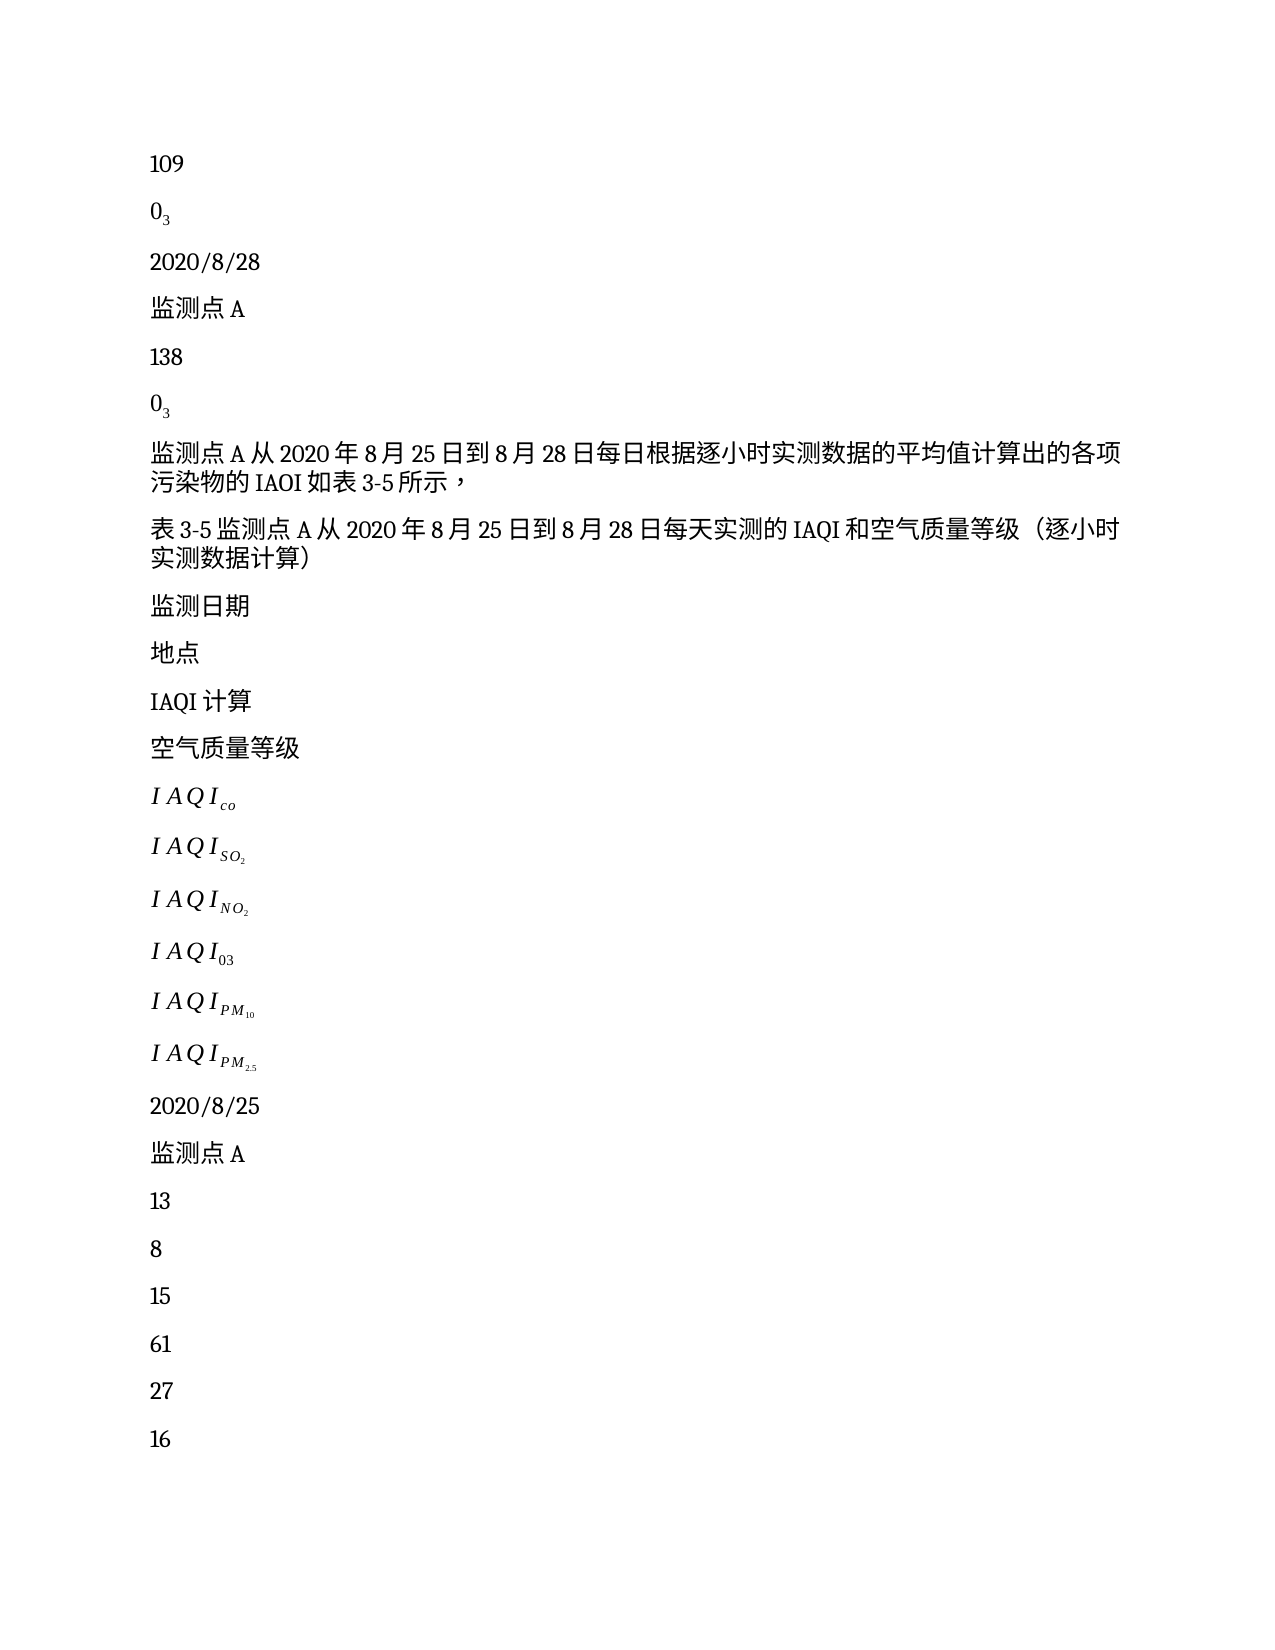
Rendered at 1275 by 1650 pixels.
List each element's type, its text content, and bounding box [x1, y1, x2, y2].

text 138 [150, 343, 1125, 371]
text 13 [150, 1187, 1125, 1216]
text 2020/8/28 [150, 248, 1125, 276]
text 监测日期 [150, 593, 1125, 621]
text 表3-5监测点A从2020年8月25日到8月28日每天实测的IAQI和空气质量等级（逐小时实测数据计算） [150, 516, 1125, 574]
text 61 [150, 1329, 1125, 1358]
text IAQI 计算 [150, 688, 1125, 716]
text 15 [150, 1282, 1125, 1311]
text 27 [150, 1377, 1125, 1406]
text 监测点A [150, 295, 1125, 324]
text 16 [150, 1424, 1125, 1453]
text 8 [150, 1234, 1125, 1263]
text 监测点A从2020年8月25日到8月28日每日根据逐小时实测数据的平均值计算出的各项污染物的IAOI如表3-5所示， [150, 440, 1125, 498]
text 2020/8/25 [150, 1092, 1125, 1121]
text 空气质量等级 [150, 735, 1125, 764]
text 地点 [150, 640, 1125, 669]
text 监测点A [150, 1139, 1125, 1168]
text 109 [150, 150, 1125, 179]
